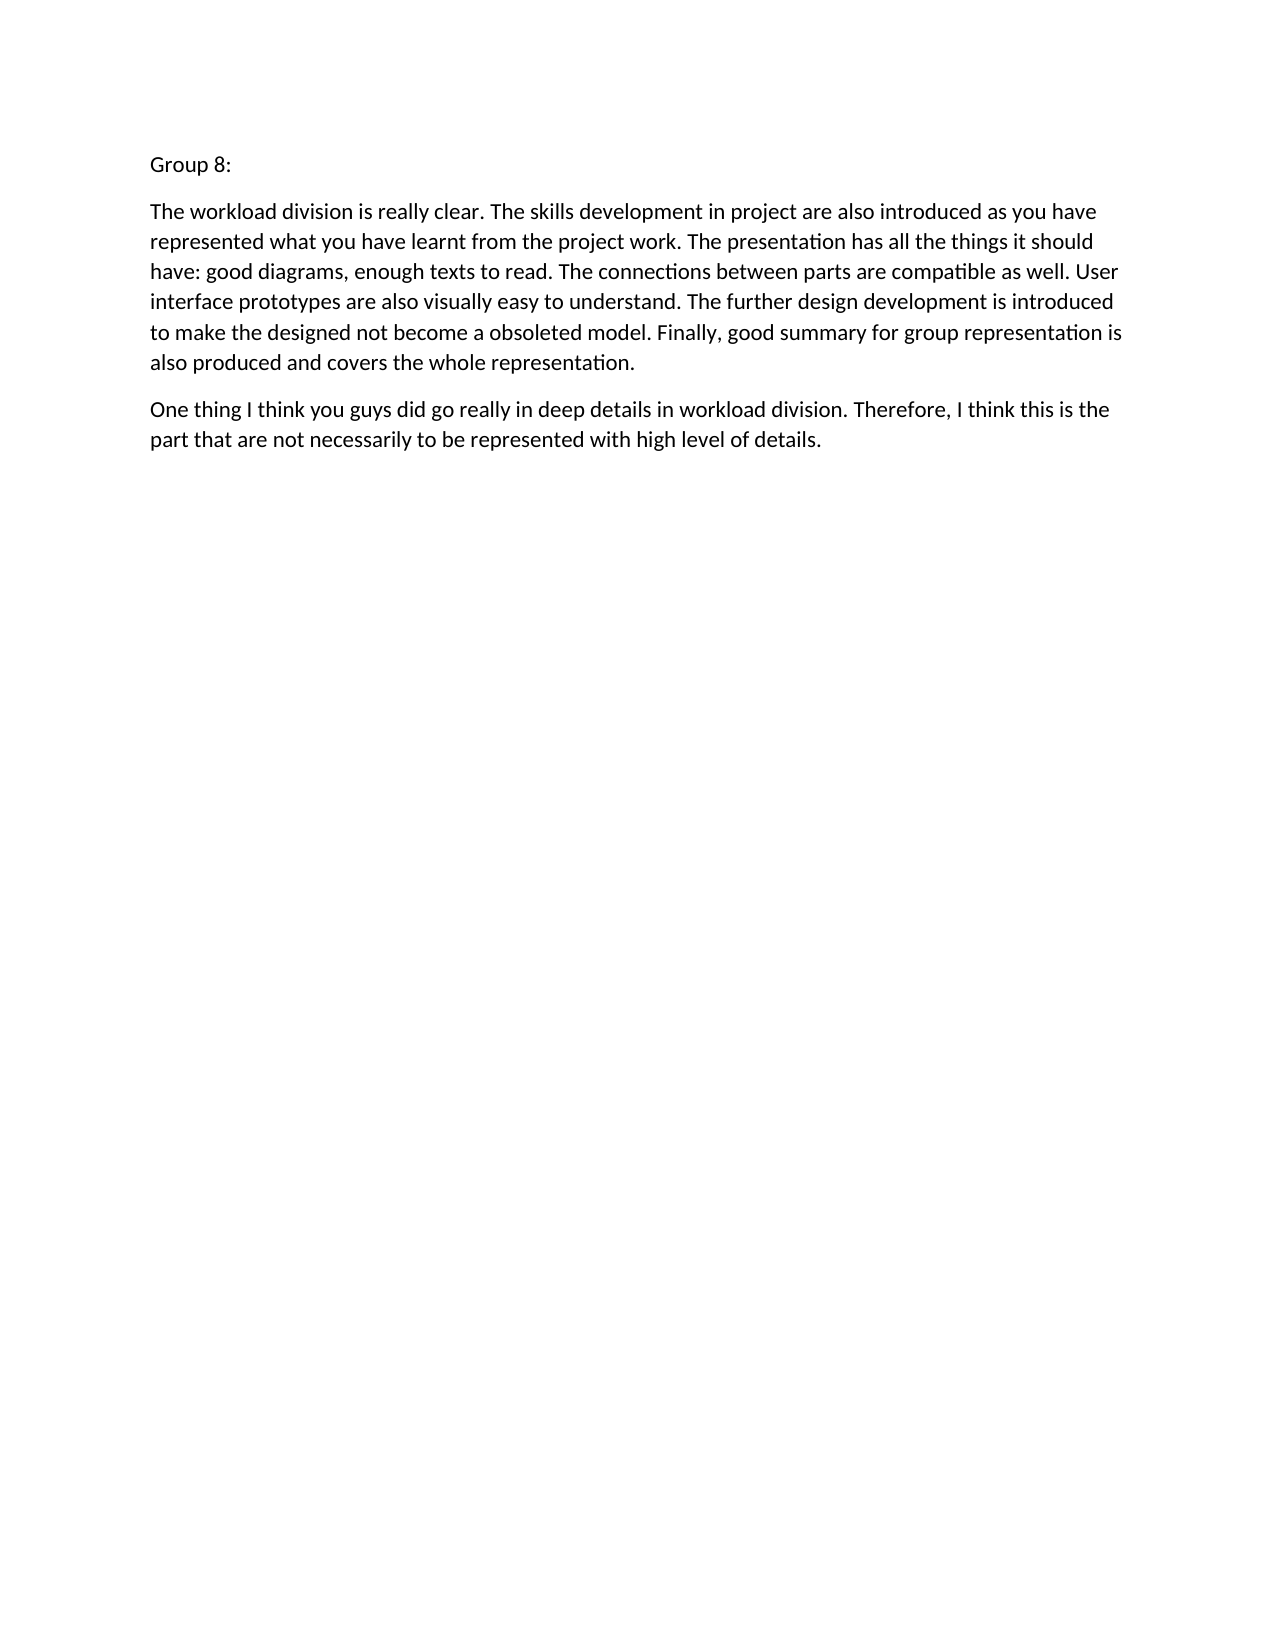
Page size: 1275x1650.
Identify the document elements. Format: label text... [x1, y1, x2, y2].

text One thing I think you guys did go really in deep details in workload division. Therefore, I think this is the part that are not necessarily to be represented with high level of details. [150, 395, 1125, 453]
text Group 8: [150, 150, 1125, 178]
text The workload division is really clear. The skills development in project are also introduced as you have represented what you have learnt from the project work. The presentation has all the things it should have: good diagrams, enough texts to read. The connections between parts are compatible as well. User interface prototypes are also visually easy to understand. The further design development is introduced to make the designed not become a obsoleted model. Finally, good summary for group representation is also produced and covers the whole representation. [150, 197, 1125, 376]
